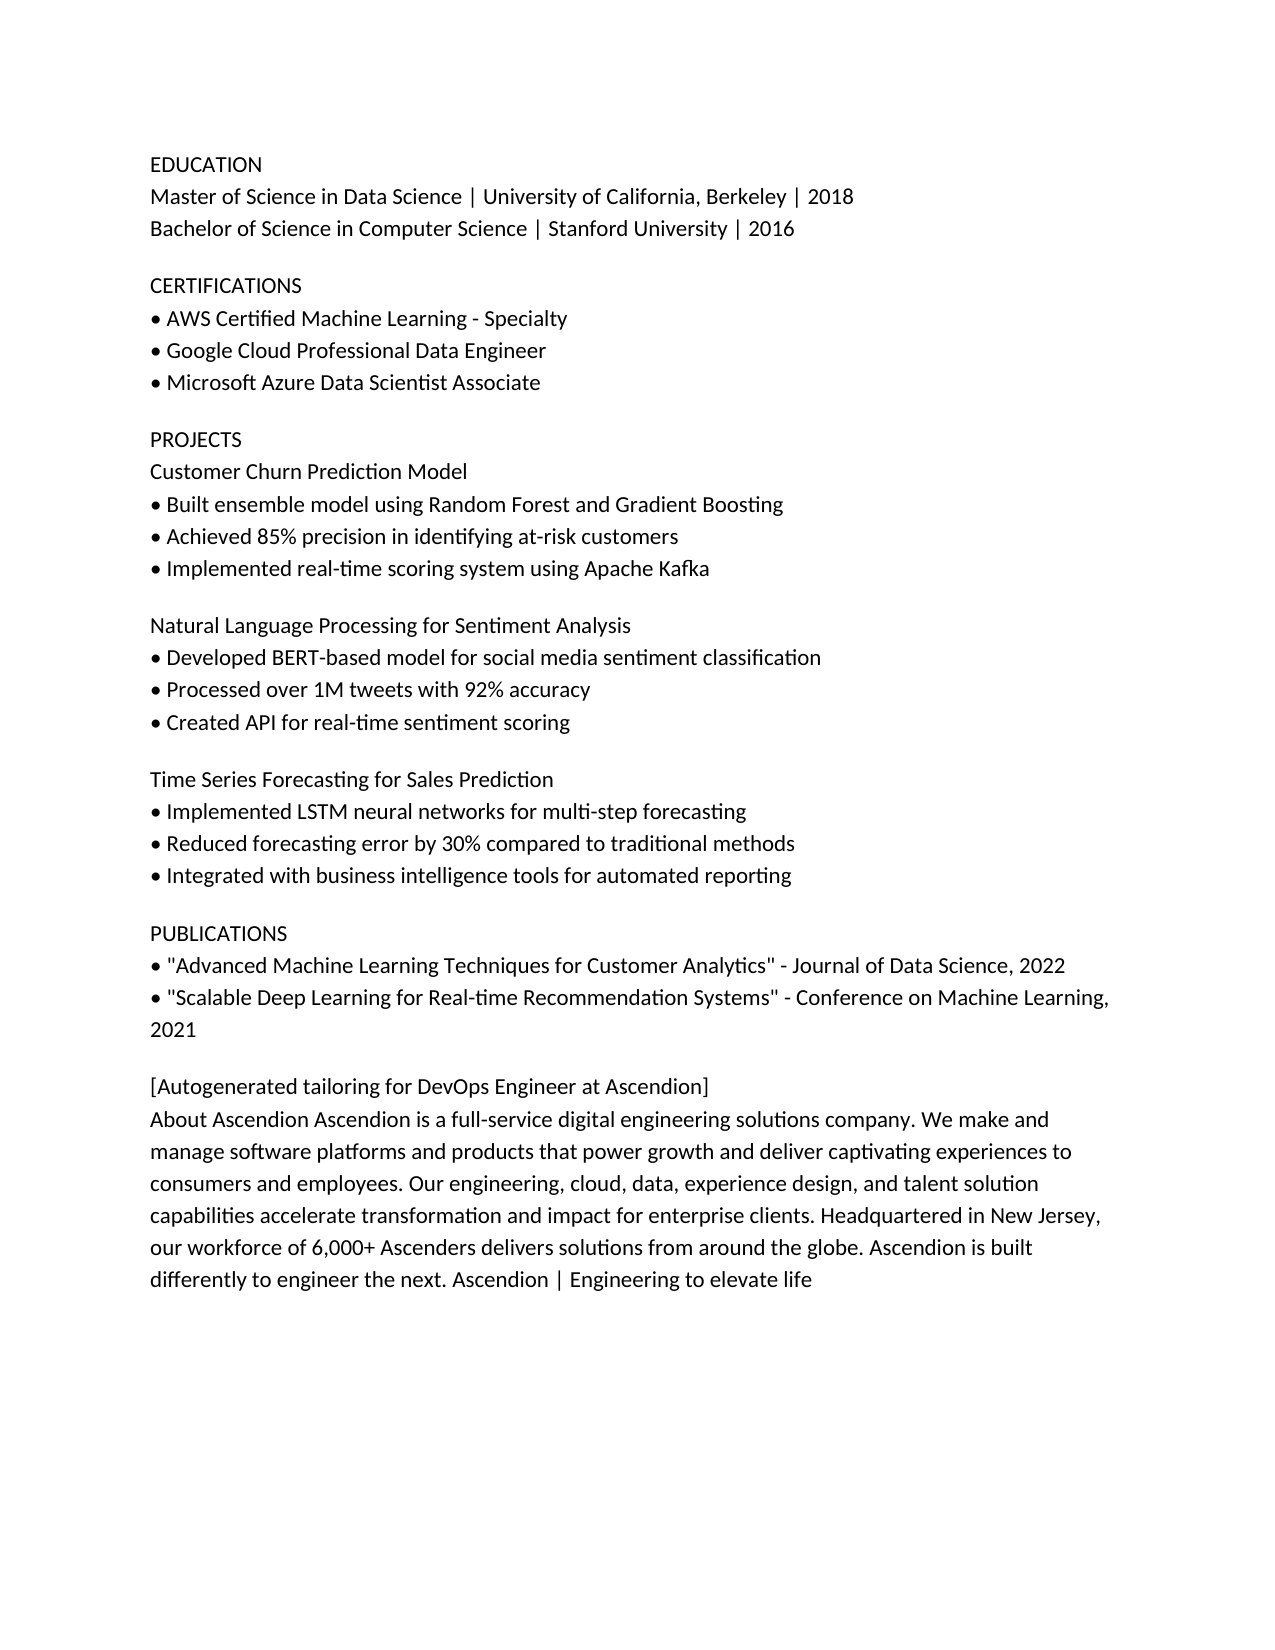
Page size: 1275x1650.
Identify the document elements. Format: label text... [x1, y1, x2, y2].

text PUBLICATIONS • "Advanced Machine Learning Techniques for Customer Analytics" - Journal of Data Science, 2022 • "Scalable Deep Learning for Real-time Recommendation Systems" - Conference on Machine Learning, 2021 [150, 919, 1125, 1043]
text Time Series Forecasting for Sales Prediction • Implemented LSTM neural networks for multi-step forecasting • Reduced forecasting error by 30% compared to traditional methods • Integrated with business intelligence tools for automated reporting [150, 765, 1125, 889]
text [Autogenerated tailoring for DevOps Engineer at Ascendion] About Ascendion Ascendion is a full-service digital engineering solutions company. We make and manage software platforms and products that power growth and deliver captivating experiences to consumers and employees. Our engineering, cloud, data, experience design, and talent solution capabilities accelerate transformation and impact for enterprise clients. Headquartered in New Jersey, our workforce of 6,000+ Ascenders delivers solutions from around the globe. Ascendion is built differently to engineer the next. Ascendion | Engineering to elevate life [150, 1072, 1125, 1294]
text PROJECTS Customer Churn Prediction Model • Built ensemble model using Random Forest and Gradient Boosting • Achieved 85% precision in identifying at-risk customers • Implemented real-time scoring system using Apache Kafka [150, 425, 1125, 582]
text Natural Language Processing for Sentiment Analysis • Developed BERT-based model for social media sentiment classification • Processed over 1M tweets with 92% accuracy • Created API for real-time sentiment scoring [150, 611, 1125, 736]
text EDUCATION Master of Science in Data Science | University of California, Berkeley | 2018 Bachelor of Science in Computer Science | Stanford University | 2016 [150, 150, 1125, 242]
text CERTIFICATIONS • AWS Certified Machine Learning - Specialty • Google Cloud Professional Data Engineer • Microsoft Azure Data Scientist Associate [150, 272, 1125, 396]
